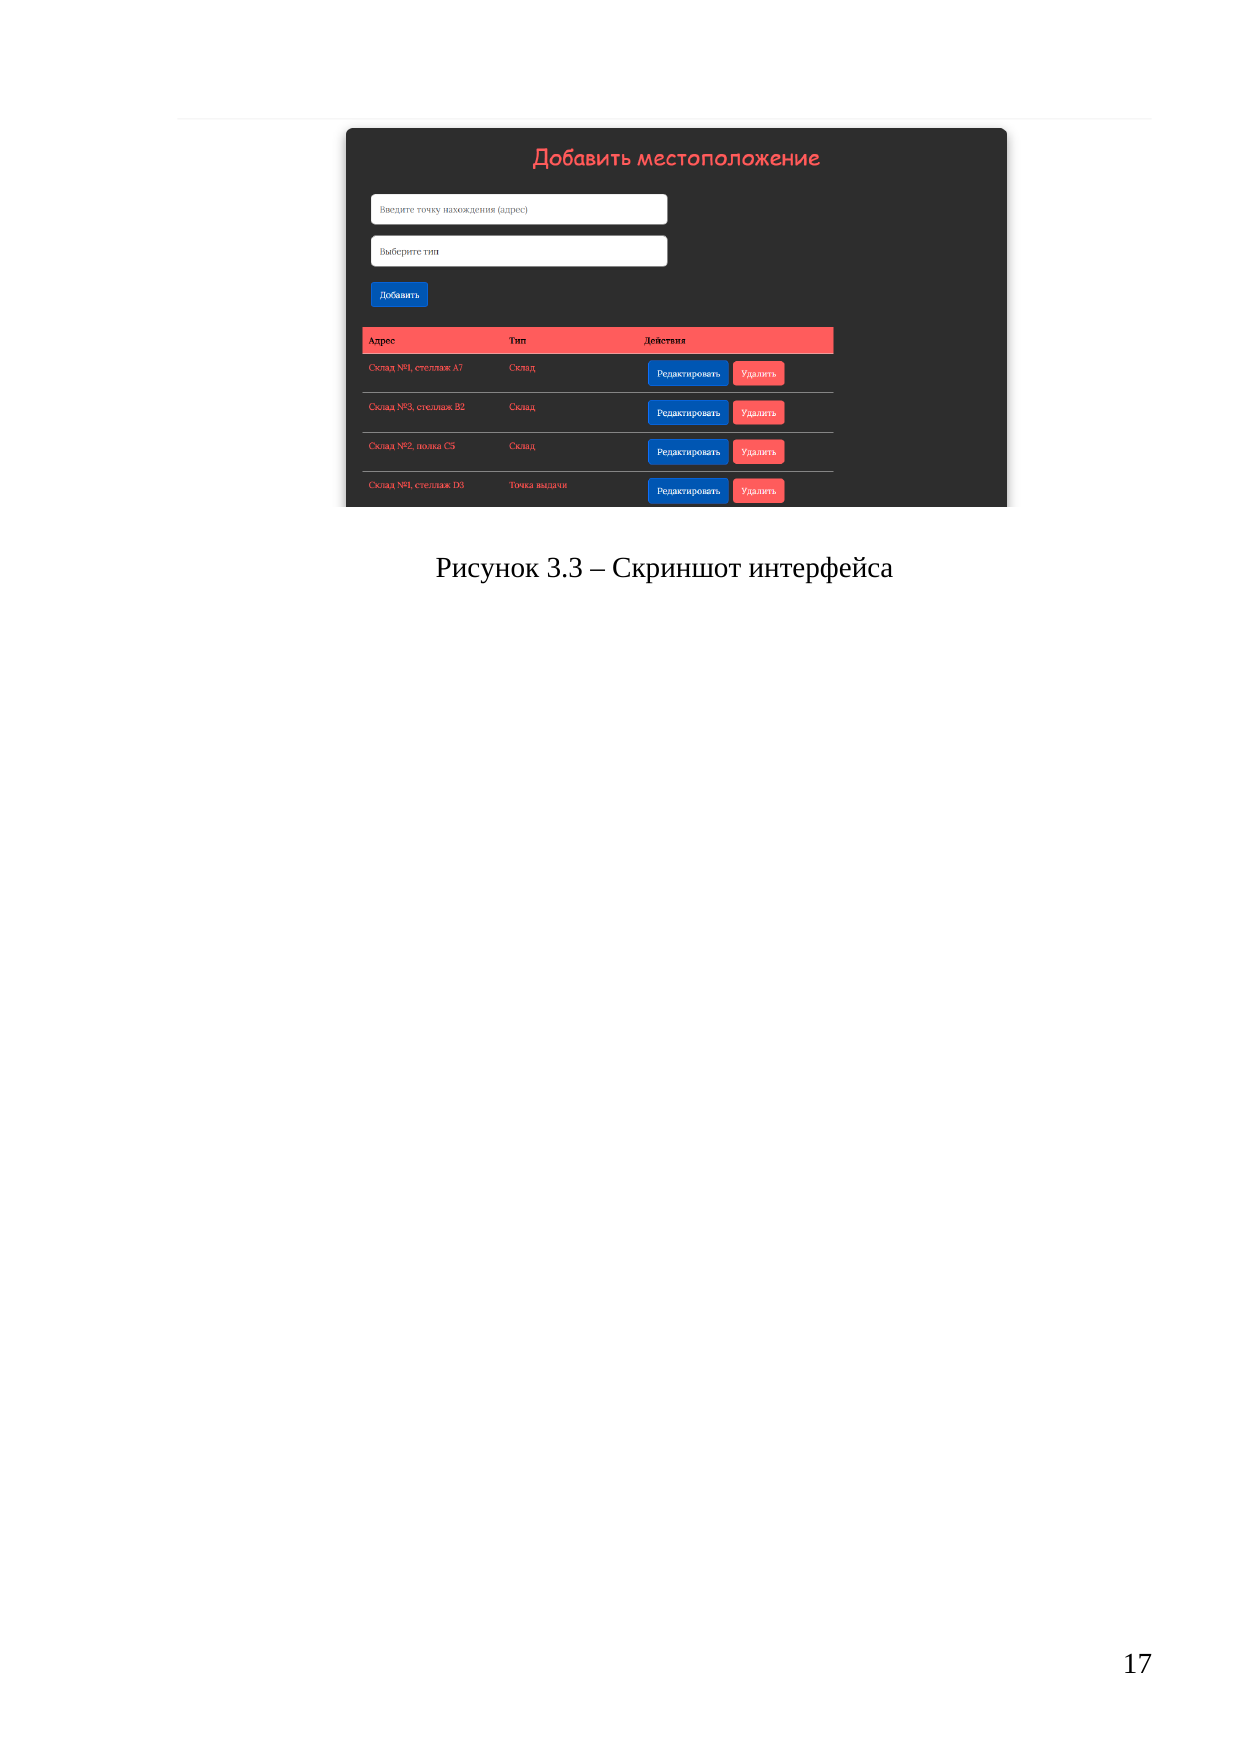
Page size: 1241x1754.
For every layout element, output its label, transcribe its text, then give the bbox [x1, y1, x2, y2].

picture [177, 118, 1152, 507]
text Рисунок 3.3 – Скриншот интерфейса [177, 550, 1152, 584]
